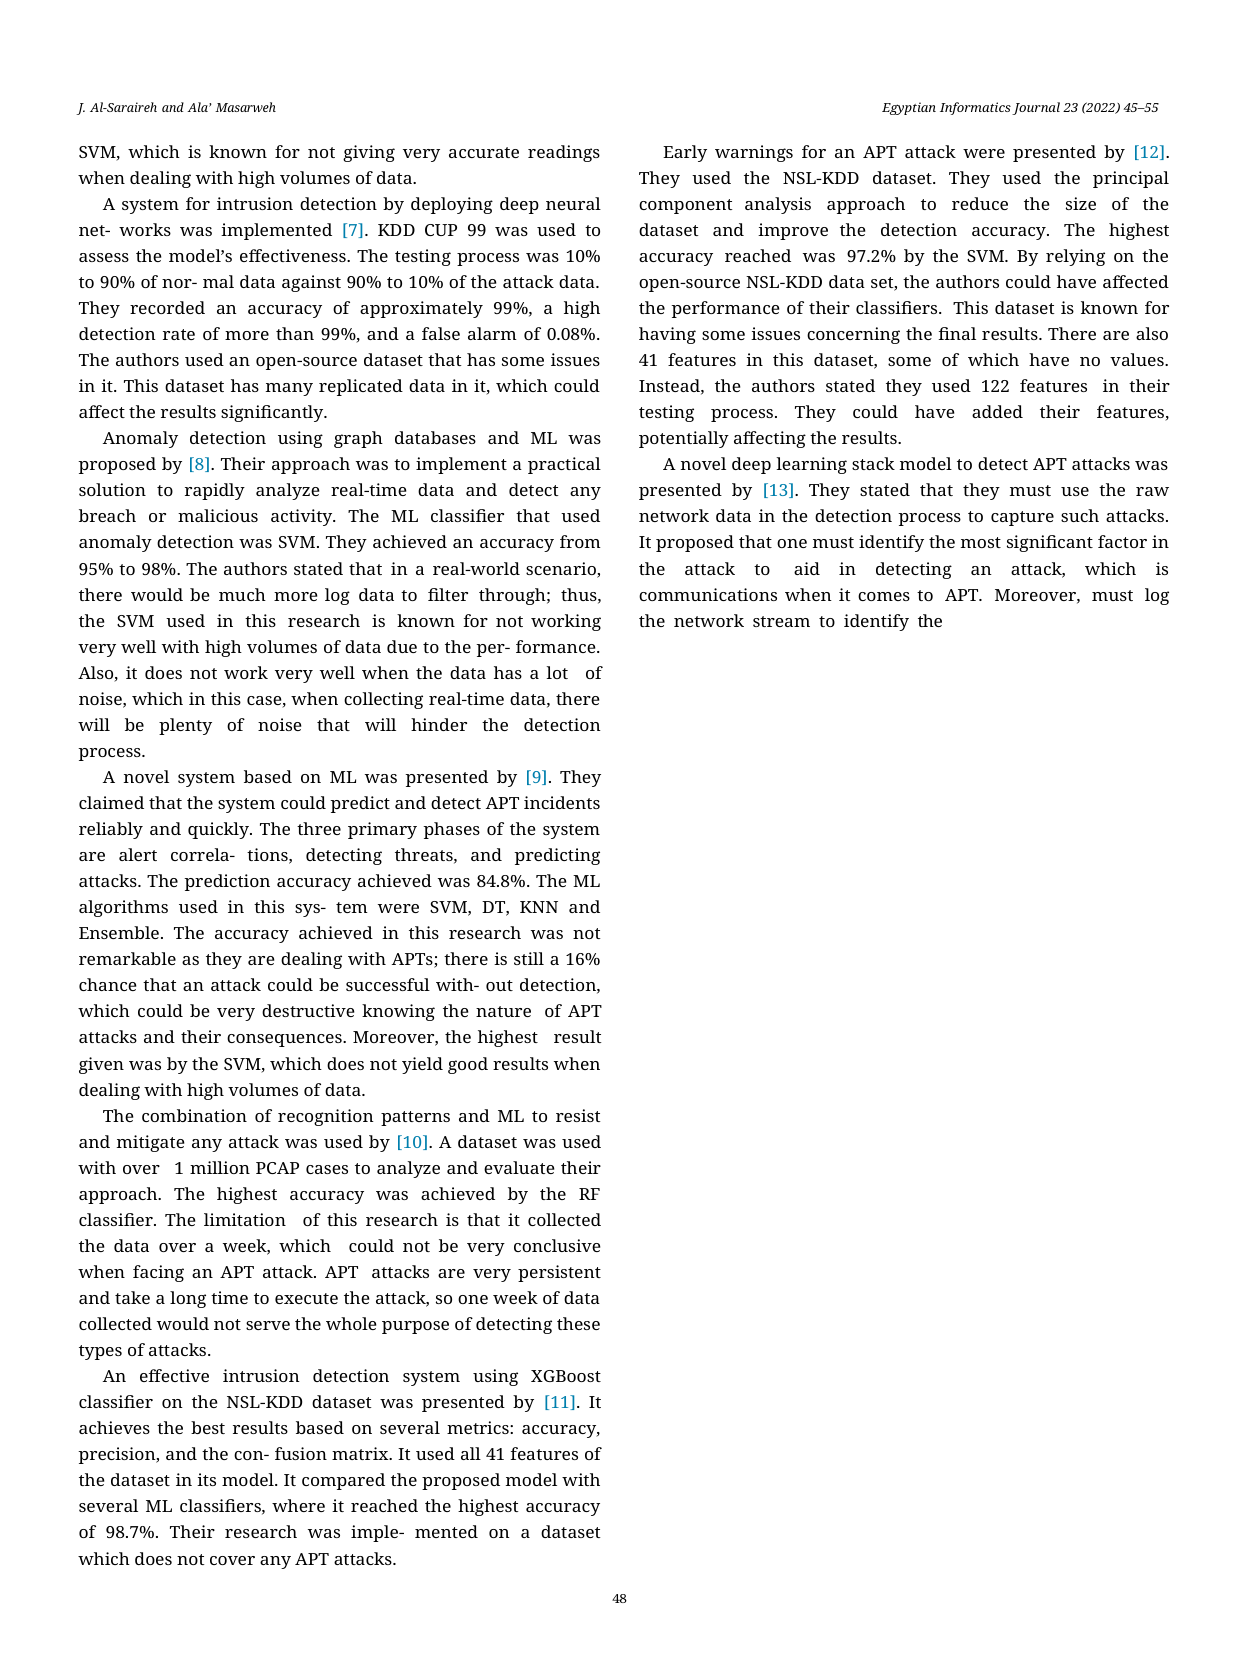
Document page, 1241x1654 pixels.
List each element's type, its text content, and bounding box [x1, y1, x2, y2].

text A novel deep learning stack model to detect APT attacks was presented by [13]. They stated that they must use the raw network data in the detection process to capture such attacks. It proposed that one must identify the most significant factor in the attack to aid in detecting an attack, which is communications when it comes to APT. Moreover, must log the network stream to identify the [638, 453, 1169, 632]
text A system for intrusion detection by deploying deep neural net- works was implemented [7]. KDD CUP 99 was used to assess the model’s effectiveness. The testing process was 10% to 90% of nor- mal data against 90% to 10% of the attack data. They recorded an accuracy of approximately 99%, a high detection rate of more than 99%, and a false alarm of 0.08%. The authors used an open-source dataset that has some issues in it. This dataset has many replicated data in it, which could affect the results significantly. [78, 192, 601, 423]
text Early warnings for an APT attack were presented by [12]. They used the NSL-KDD dataset. They used the principal component analysis approach to reduce the size of the dataset and improve the detection accuracy. The highest accuracy reached was 97.2% by the SVM. By relying on the open-source NSL-KDD data set, the authors could have affected the performance of their classifiers. This dataset is known for having some issues concerning the final results. There are also 41 features in this dataset, some of which have no values. Instead, the authors stated they used 122 features in their testing process. They could have added their features, potentially affecting the results. [638, 140, 1169, 449]
text An effective intrusion detection system using XGBoost classifier on the NSL-KDD dataset was presented by [11]. It achieves the best results based on several metrics: accuracy, precision, and the con- fusion matrix. It used all 41 features of the dataset in its model. It compared the proposed model with several ML classifiers, where it reached the highest accuracy of 98.7%. Their research was imple- mented on a dataset which does not cover any APT attacks. [78, 1365, 601, 1570]
text Anomaly detection using graph databases and ML was proposed by [8]. Their approach was to implement a practical solution to rapidly analyze real-time data and detect any breach or malicious activity. The ML classifier that used anomaly detection was SVM. They achieved an accuracy from 95% to 98%. The authors stated that in a real-world scenario, there would be much more log data to filter through; thus, the SVM used in this research is known for not working very well with high volumes of data due to the per- formance. Also, it does not work very well when the data has a lot of noise, which in this case, when collecting real-time data, there will be plenty of noise that will hinder the detection process. [78, 427, 601, 762]
text SVM, which is known for not giving very accurate readings when dealing with high volumes of data. [78, 140, 601, 189]
text A novel system based on ML was presented by [9]. They claimed that the system could predict and detect APT incidents reliably and quickly. The three primary phases of the system are alert correla- tions, detecting threats, and predicting attacks. The prediction accuracy achieved was 84.8%. The ML algorithms used in this sys- tem were SVM, DT, KNN and Ensemble. The accuracy achieved in this research was not remarkable as they are dealing with APTs; there is still a 16% chance that an attack could be successful with- out detection, which could be very destructive knowing the nature of APT attacks and their consequences. Moreover, the highest result given was by the SVM, which does not yield good results when dealing with high volumes of data. [78, 766, 601, 1101]
text The combination of recognition patterns and ML to resist and mitigate any attack was used by [10]. A dataset was used with over 1 million PCAP cases to analyze and evaluate their approach. The highest accuracy was achieved by the RF classifier. The limitation of this research is that it collected the data over a week, which could not be very conclusive when facing an APT attack. APT attacks are very persistent and take a long time to execute the attack, so one week of data collected would not serve the whole purpose of detecting these types of attacks. [78, 1104, 601, 1361]
